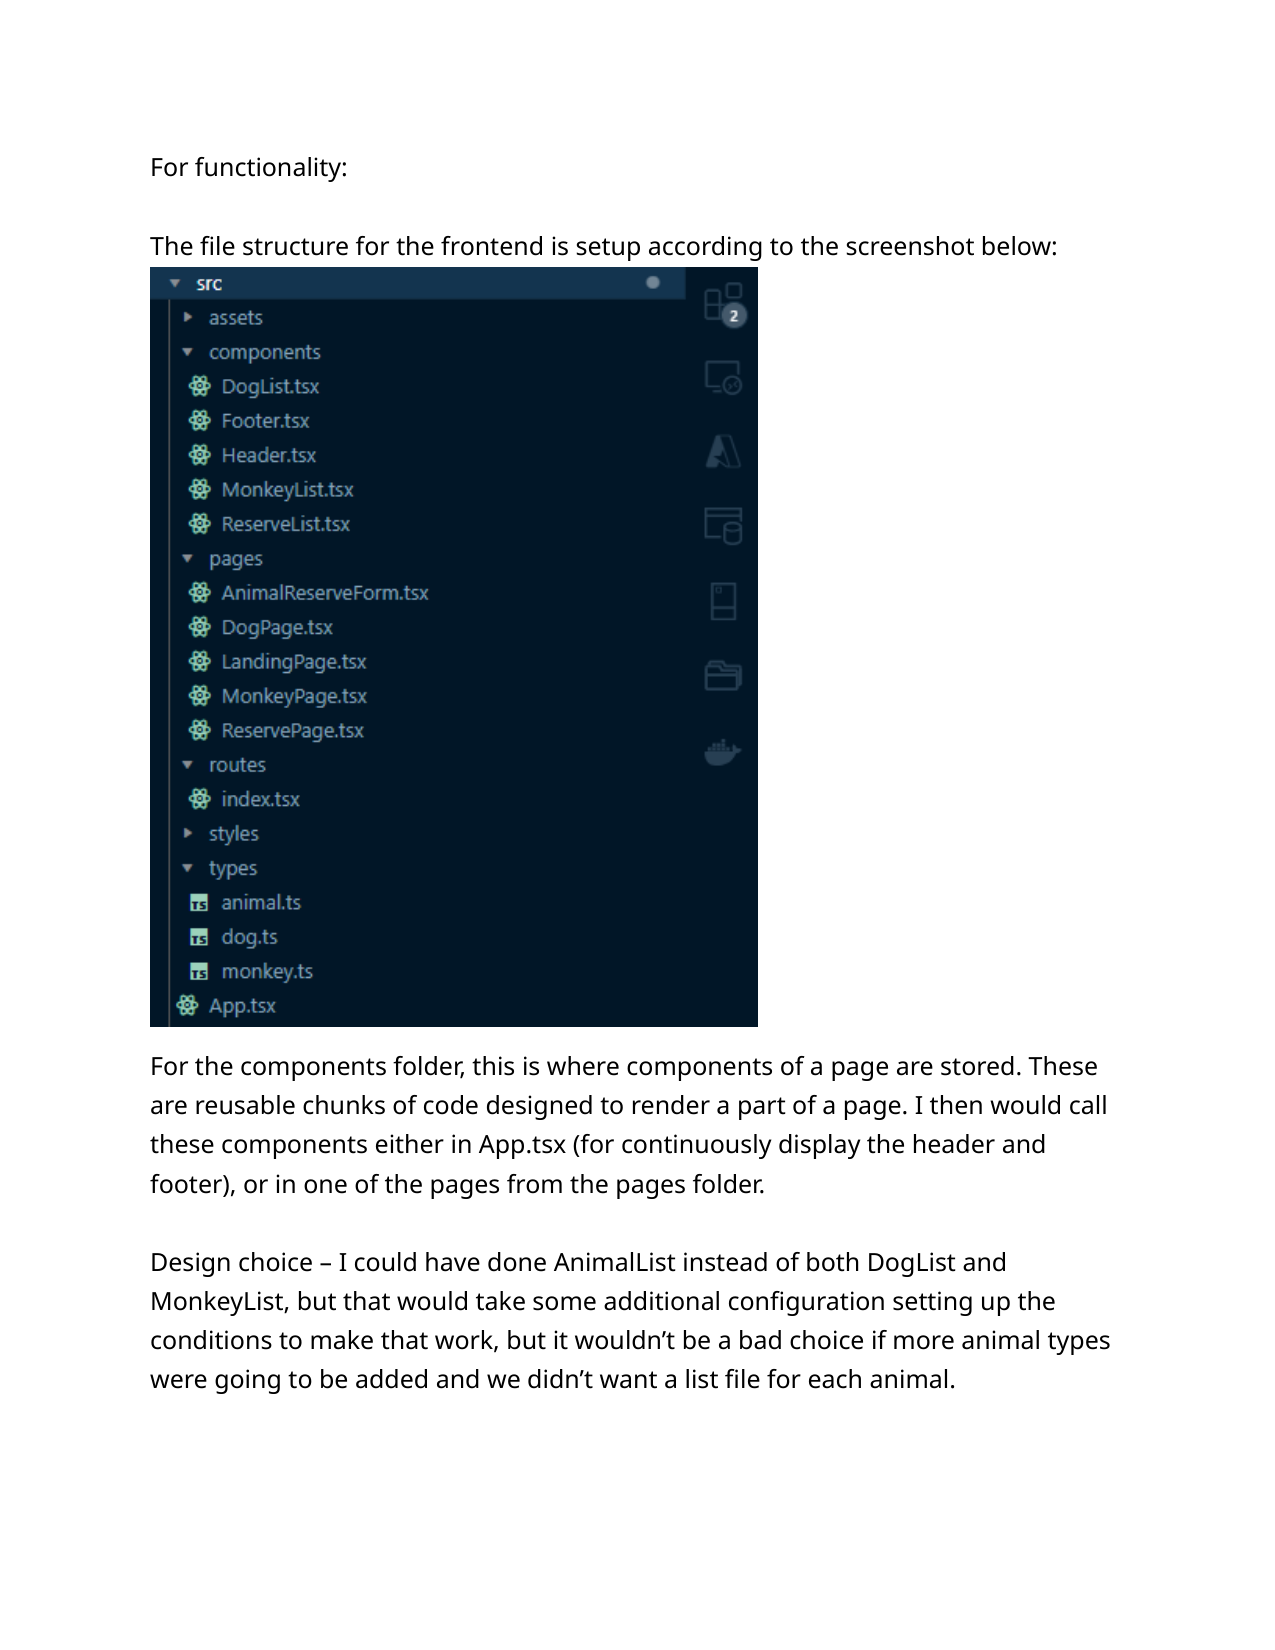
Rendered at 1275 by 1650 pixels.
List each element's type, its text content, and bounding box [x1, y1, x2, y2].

picture [150, 267, 758, 1027]
text For the components folder, this is where components of a page are stored. These are reusable chunks of code designed to render a part of a page. I then would call these components either in App.tsx (for continuously display the header and footer), or in one of the pages from the pages folder. Design choice – I could have done AnimalList instead of both DogList and MonkeyList, but that would take some additional configuration setting up the conditions to make that work, but it wouldn’t be a bad choice if more animal types were going to be added and we didn’t want a list file for each animal. [150, 1049, 1125, 1474]
